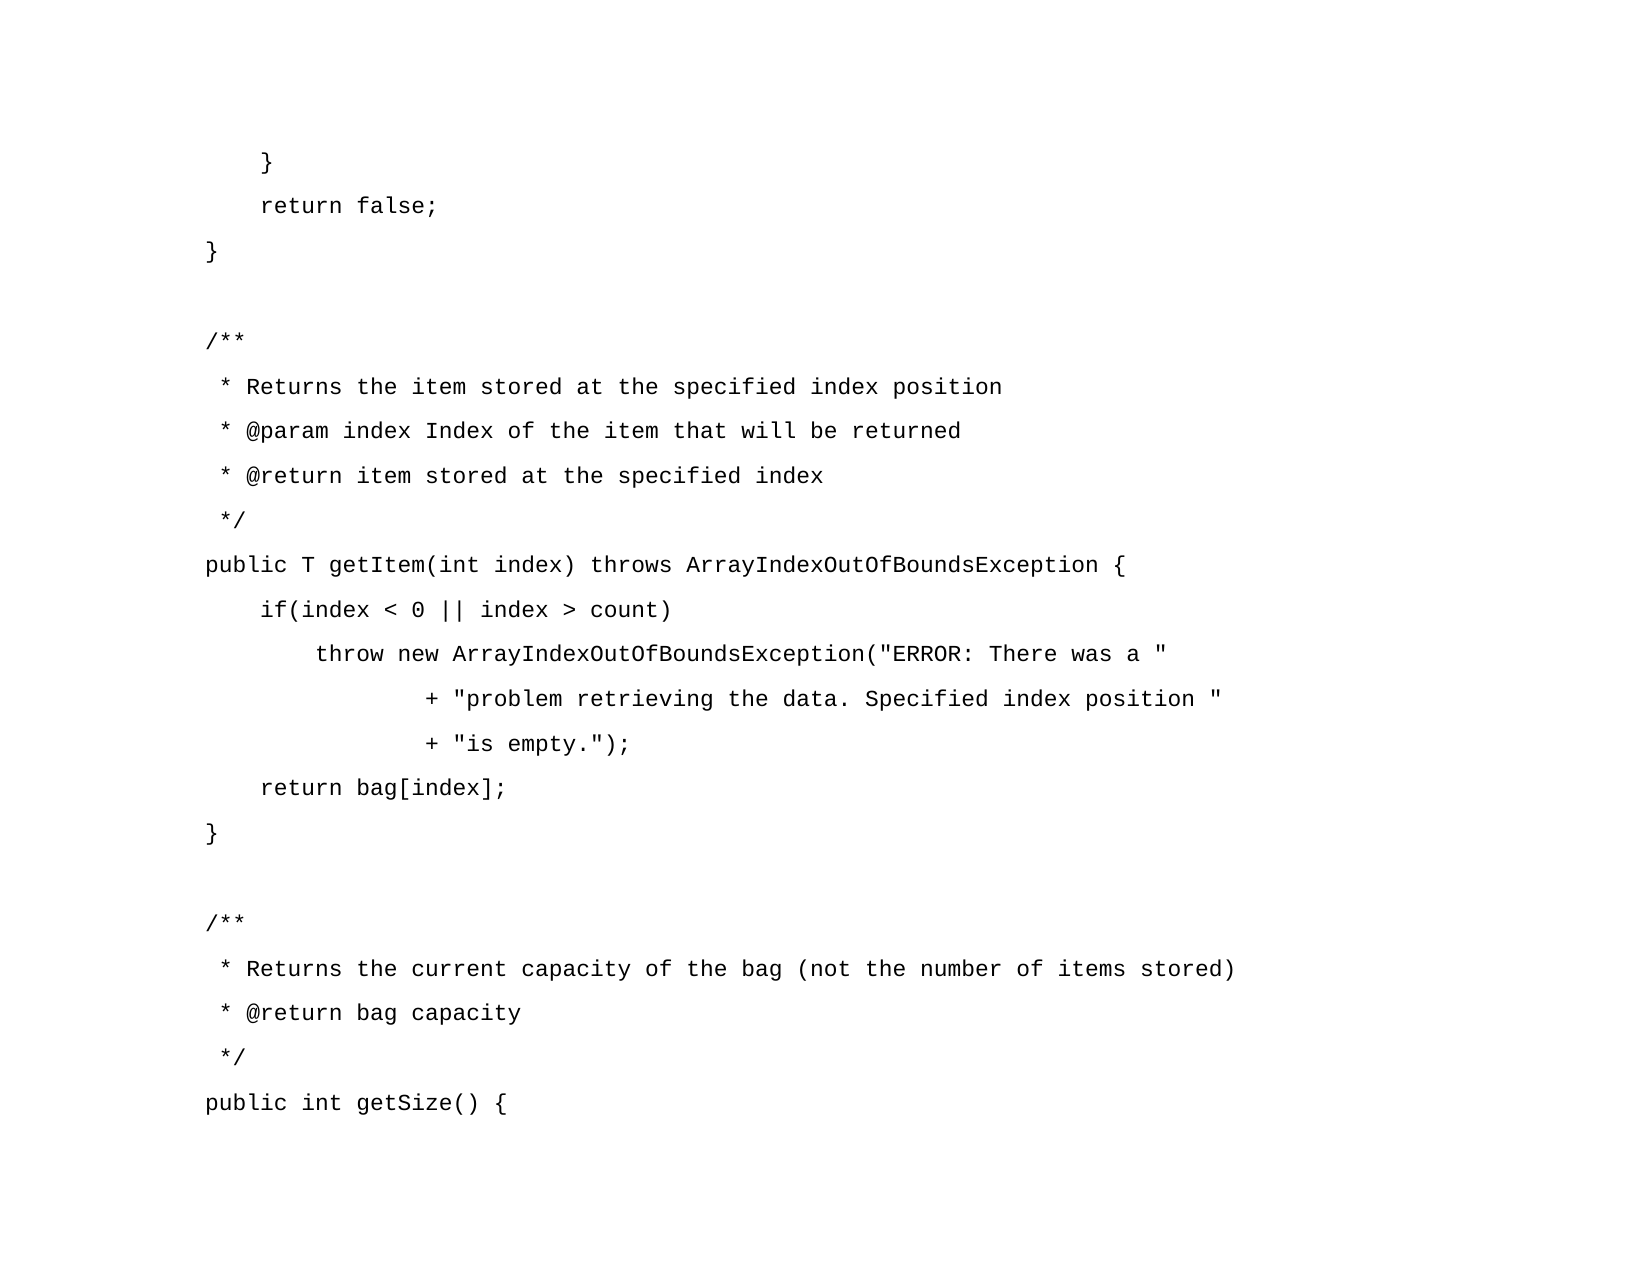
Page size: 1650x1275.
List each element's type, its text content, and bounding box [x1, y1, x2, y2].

text public T getItem(int index) throws ArrayIndexOutOfBoundsException { [150, 553, 1500, 579]
text return false; [150, 194, 1500, 221]
text /** [150, 912, 1500, 938]
text */ [150, 509, 1500, 535]
text public int getSize() { [150, 1091, 1500, 1117]
text * @return item stored at the specified index [150, 464, 1500, 490]
text * @return bag capacity [150, 1002, 1500, 1028]
text * Returns the current capacity of the bag (not the number of items stored) [150, 957, 1500, 983]
text throw new ArrayIndexOutOfBoundsException("ERROR: There was a " [150, 643, 1500, 669]
text } [150, 821, 1500, 847]
text + "problem retrieving the data. Specified index position " [150, 687, 1500, 713]
text * Returns the item stored at the specified index position [150, 375, 1500, 401]
text */ [150, 1046, 1500, 1072]
text if(index < 0 || index > count) [150, 598, 1500, 624]
text } [150, 150, 1500, 176]
text return bag[index]; [150, 776, 1500, 802]
text } [150, 239, 1500, 265]
text * @param index Index of the item that will be returned [150, 420, 1500, 446]
text /** [150, 331, 1500, 357]
text + "is empty."); [150, 732, 1500, 758]
